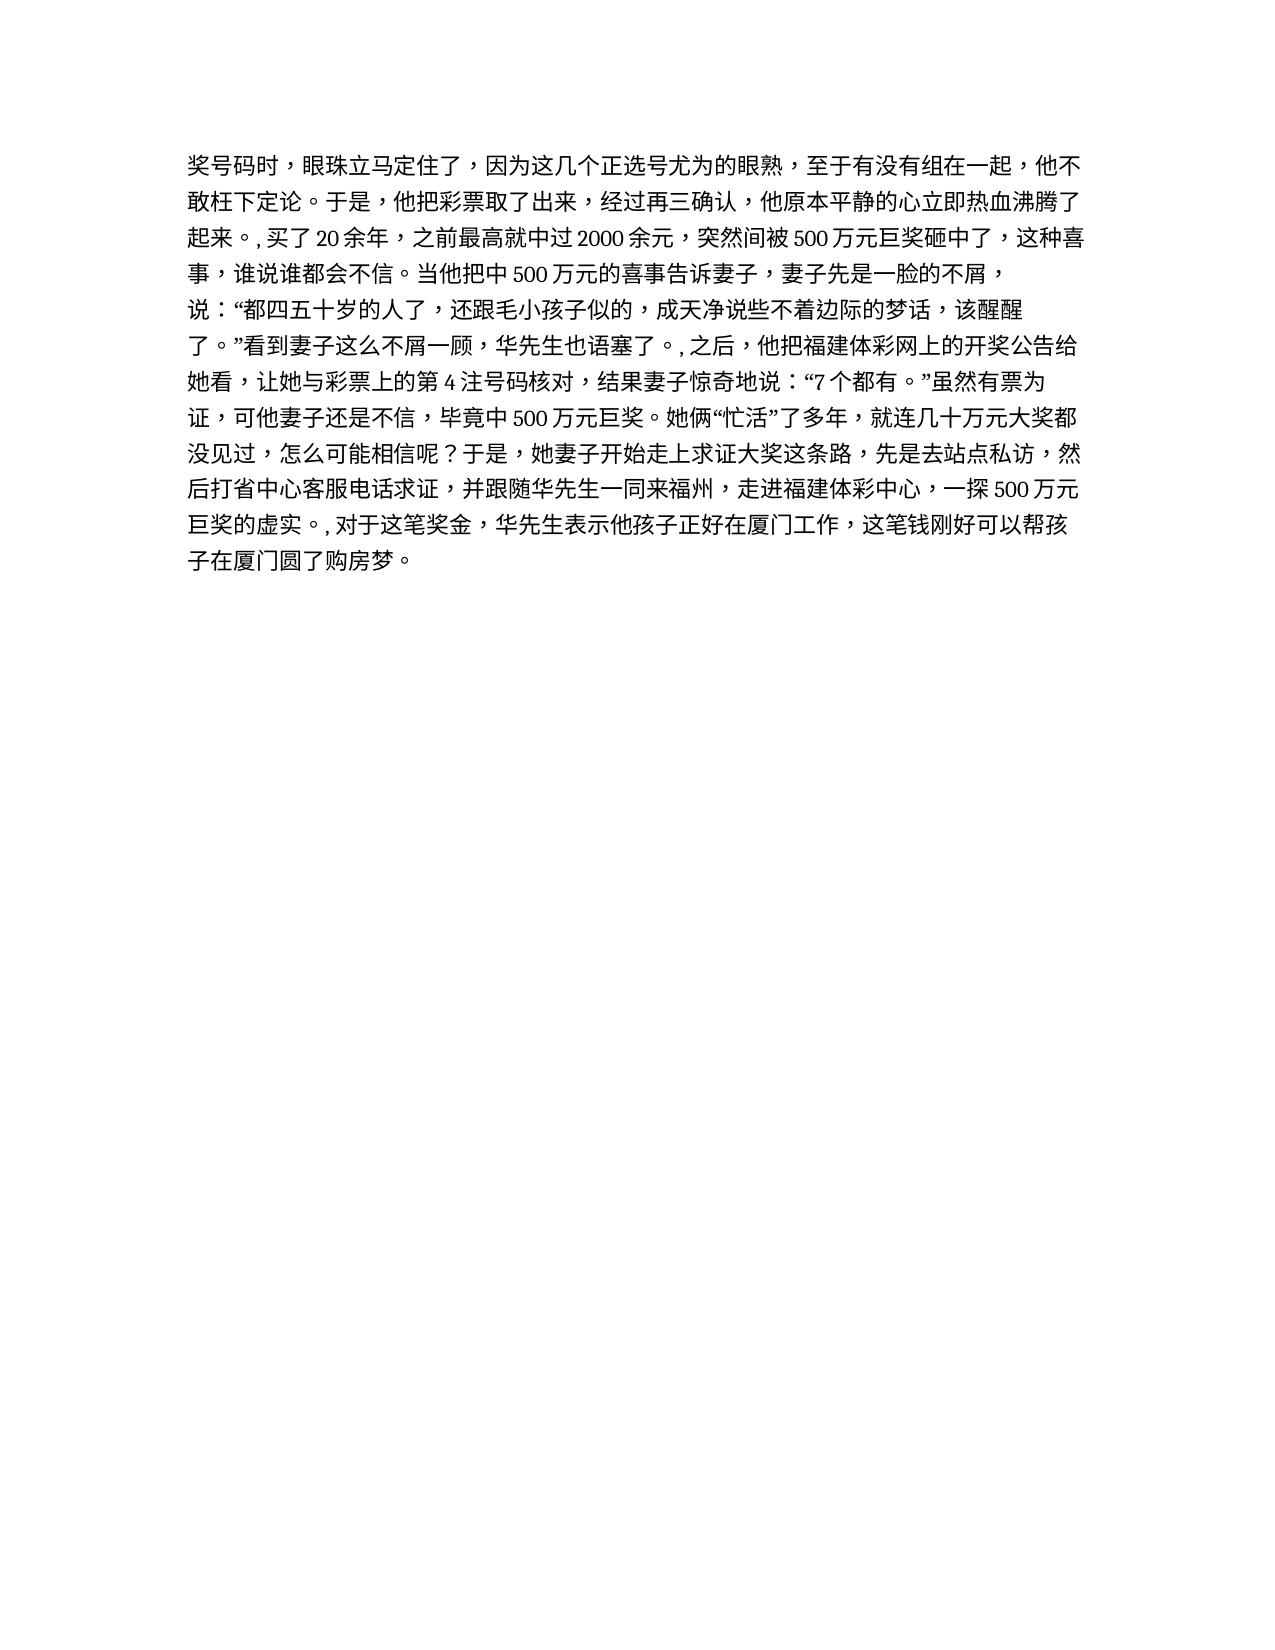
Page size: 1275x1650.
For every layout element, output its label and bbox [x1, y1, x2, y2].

text [187, 150, 1087, 577]
